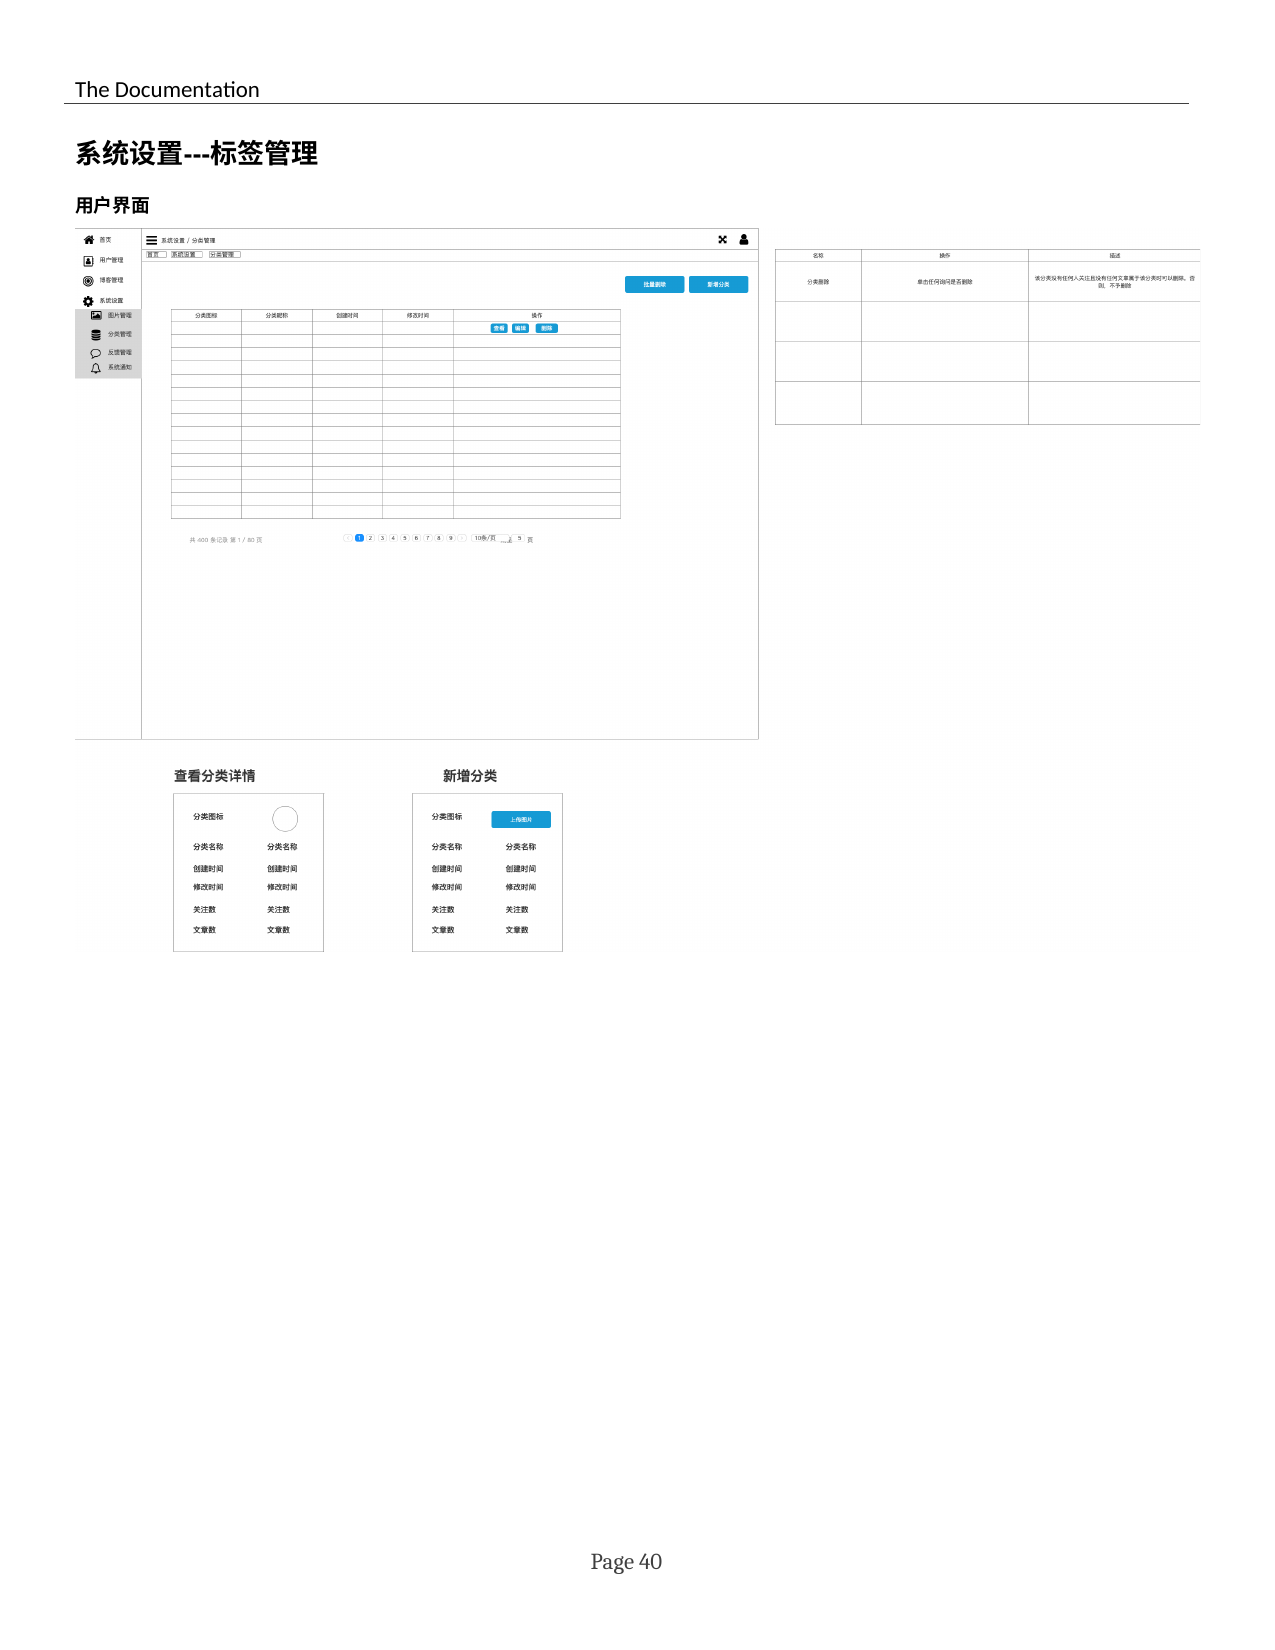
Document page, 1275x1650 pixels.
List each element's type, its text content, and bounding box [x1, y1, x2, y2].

subtitle 用户界面 [75, 194, 1200, 216]
subtitle 系统设置---标签管理 [75, 138, 1200, 169]
picture [75, 228, 1200, 952]
